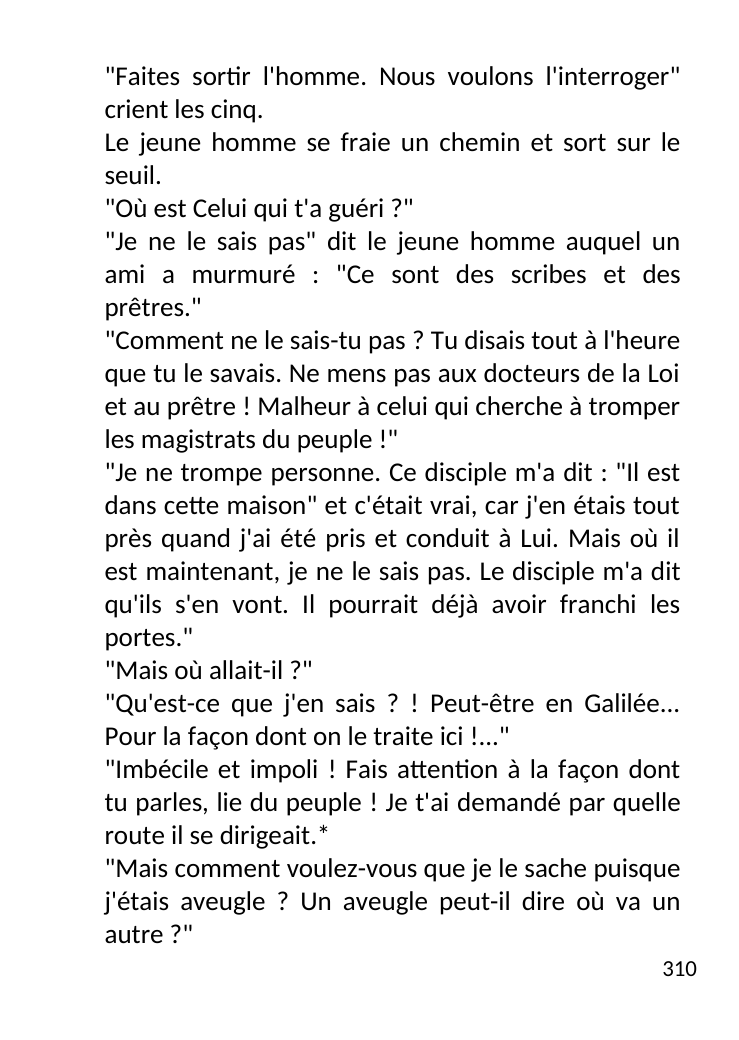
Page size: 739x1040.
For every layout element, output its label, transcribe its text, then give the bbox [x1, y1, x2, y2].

text "Imbécile et impoli ! Fais attention à la façon dont tu parles, lie du peuple ! Je t'ai demandé par quelle route il se dirigeait.* [104, 752, 681, 852]
text Le jeune homme se fraie un chemin et sort sur le seuil. [104, 125, 681, 191]
text "Faites sortir l'homme. Nous voulons l'interroger" crient les cinq. [104, 59, 681, 125]
text "Mais où allait-il ?" [104, 653, 681, 686]
text "Qu'est-ce que j'en sais ? ! Peut-être en Galilée... Pour la façon dont on le traite ici !..." [104, 686, 681, 752]
text "Je ne trompe personne. Ce disciple m'a dit : "Il est dans cette maison" et c'était vrai, car j'en étais tout près quand j'ai été pris et conduit à Lui. Mais où il est maintenant, je ne le sais pas. Le disciple m'a dit qu'ils s'en vont. Il pourrait déjà avoir franchi les portes." [104, 455, 681, 653]
text "Mais comment voulez-vous que je le sache puisque j'étais aveugle ? Un aveugle peut-il dire où va un autre ?" [104, 852, 681, 951]
text "Comment ne le sais-tu pas ? Tu disais tout à l'heure que tu le savais. Ne mens pas aux docteurs de la Loi et au prêtre ! Malheur à celui qui cherche à tromper les magistrats du peuple !" [104, 323, 681, 455]
text "Je ne le sais pas" dit le jeune homme auquel un ami a murmuré : "Ce sont des scribes et des prêtres." [104, 224, 681, 323]
text "Où est Celui qui t'a guéri ?" [104, 191, 681, 224]
